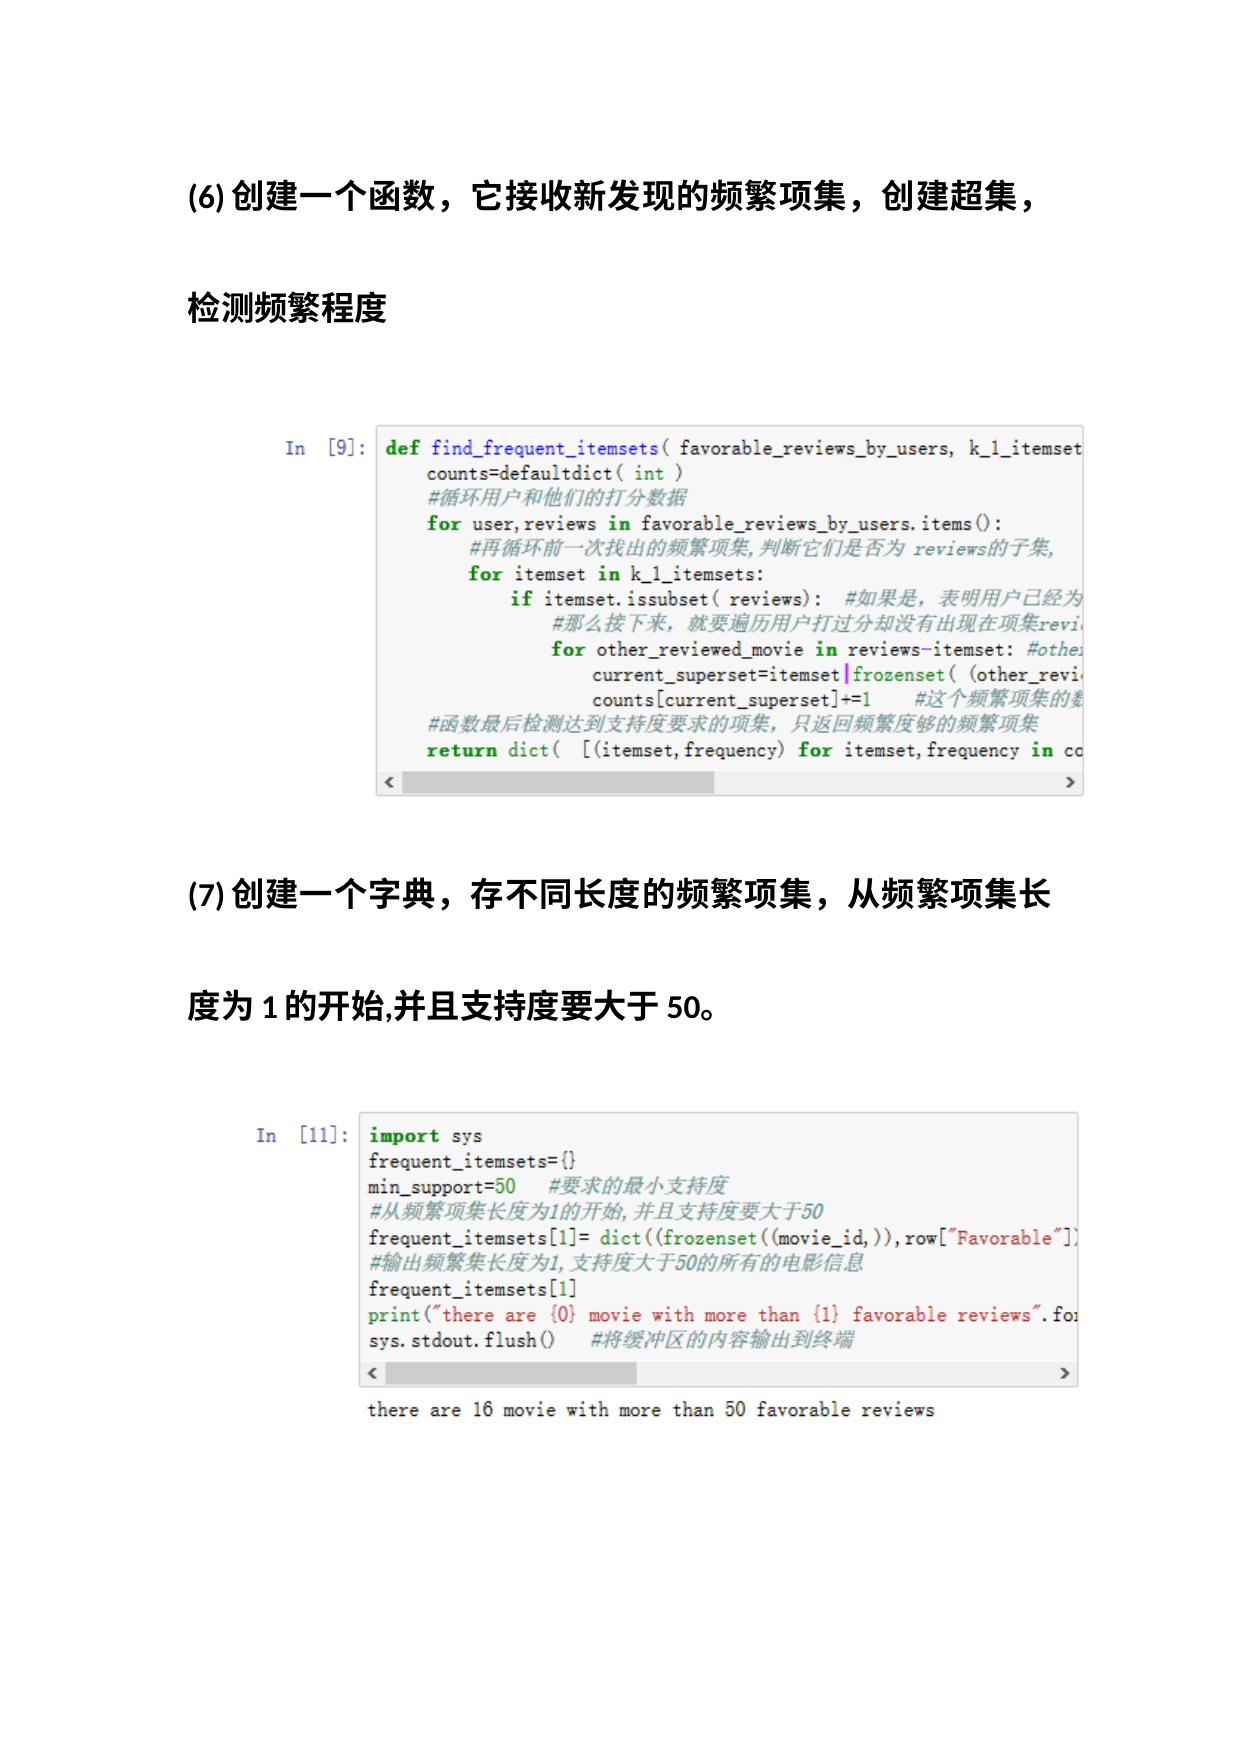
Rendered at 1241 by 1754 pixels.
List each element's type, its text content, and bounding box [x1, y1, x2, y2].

subtitle 创建一个函数，它接收新发现的频繁项集，创建超集，检测频繁程度 [187, 162, 1053, 339]
subtitle 创建一个字典，存不同长度的频繁项集，从频繁项集长度为1的开始,并且支持度要大于50。 [187, 859, 1053, 1036]
picture [231, 400, 1096, 801]
picture [231, 1097, 1097, 1430]
